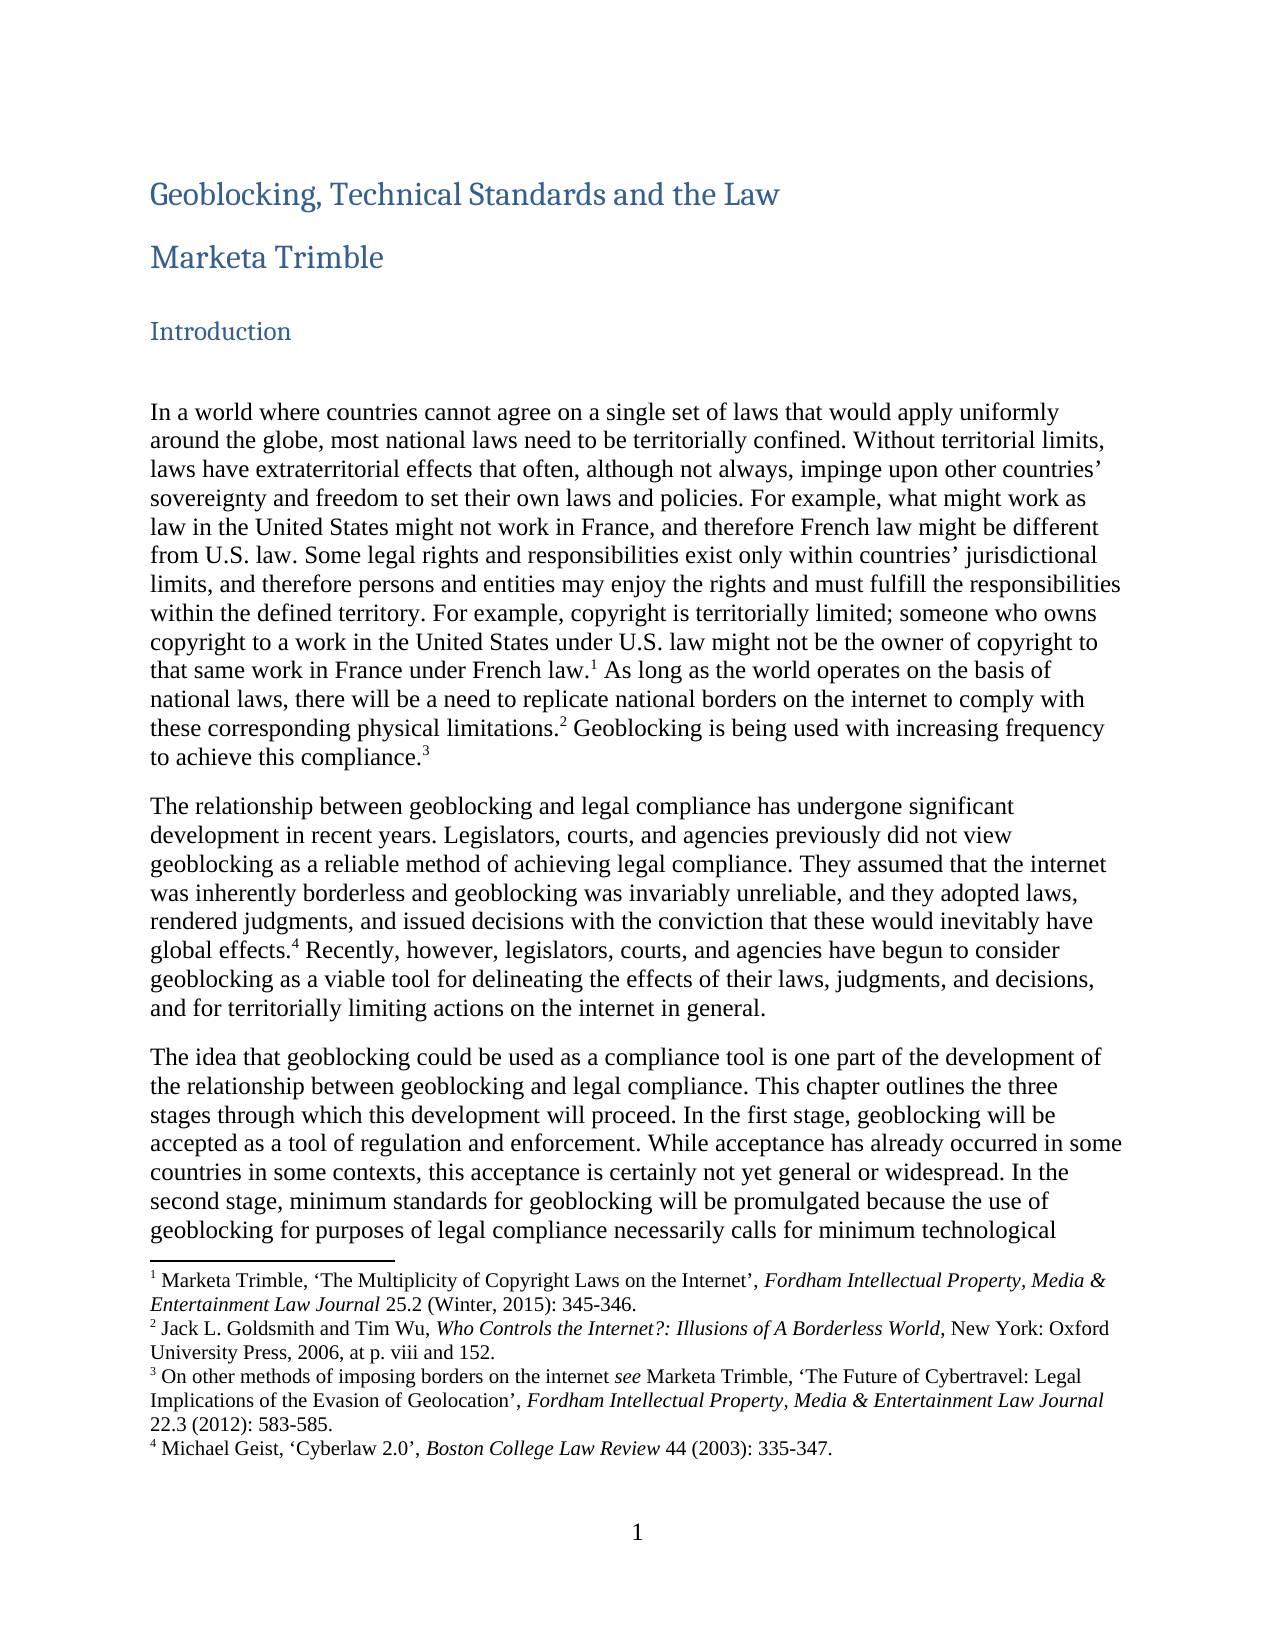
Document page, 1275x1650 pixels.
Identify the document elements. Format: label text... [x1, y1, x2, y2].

text The relationship between geoblocking and legal compliance has undergone significant development in recent years. Legislators, courts, and agencies previously did not view geoblocking as a reliable method of achieving legal compliance. They assumed that the internet was inherently borderless and geoblocking was invariably unreliable, and they adopted laws, rendered judgments, and issued decisions with the conviction that these would inevitably have global effects. Recently, however, legislators, courts, and agencies have begun to consider geoblocking as a viable tool for delineating the effects of their laws, judgments, and decisions, and for territorially limiting actions on the internet in general. [150, 791, 1125, 1021]
subtitle Introduction [150, 316, 1125, 347]
text In a world where countries cannot agree on a single set of laws that would apply uniformly around the globe, most national laws need to be territorially confined. Without territorial limits, laws have extraterritorial effects that often, although not always, impinge upon other countries’ sovereignty and freedom to set their own laws and policies. For example, what might work as law in the United States might not work in France, and therefore French law might be different from U.S. law. Some legal rights and responsibilities exist only within countries’ jurisdictional limits, and therefore persons and entities may enjoy the rights and must fulfill the responsibilities within the defined territory. For example, copyright is territorially limited; someone who owns copyright to a work in the United States under U.S. law might not be the owner of copyright to that same work in France under French law. As long as the world operates on the basis of national laws, there will be a need to replicate national borders on the internet to comply with these corresponding physical limitations. Geoblocking is being used with increasing frequency to achieve this compliance. [150, 397, 1125, 771]
subtitle Geoblocking, Technical Standards and the Law [150, 175, 1125, 213]
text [150, 1042, 1125, 1243]
subtitle Marketa Trimble [150, 238, 1125, 277]
